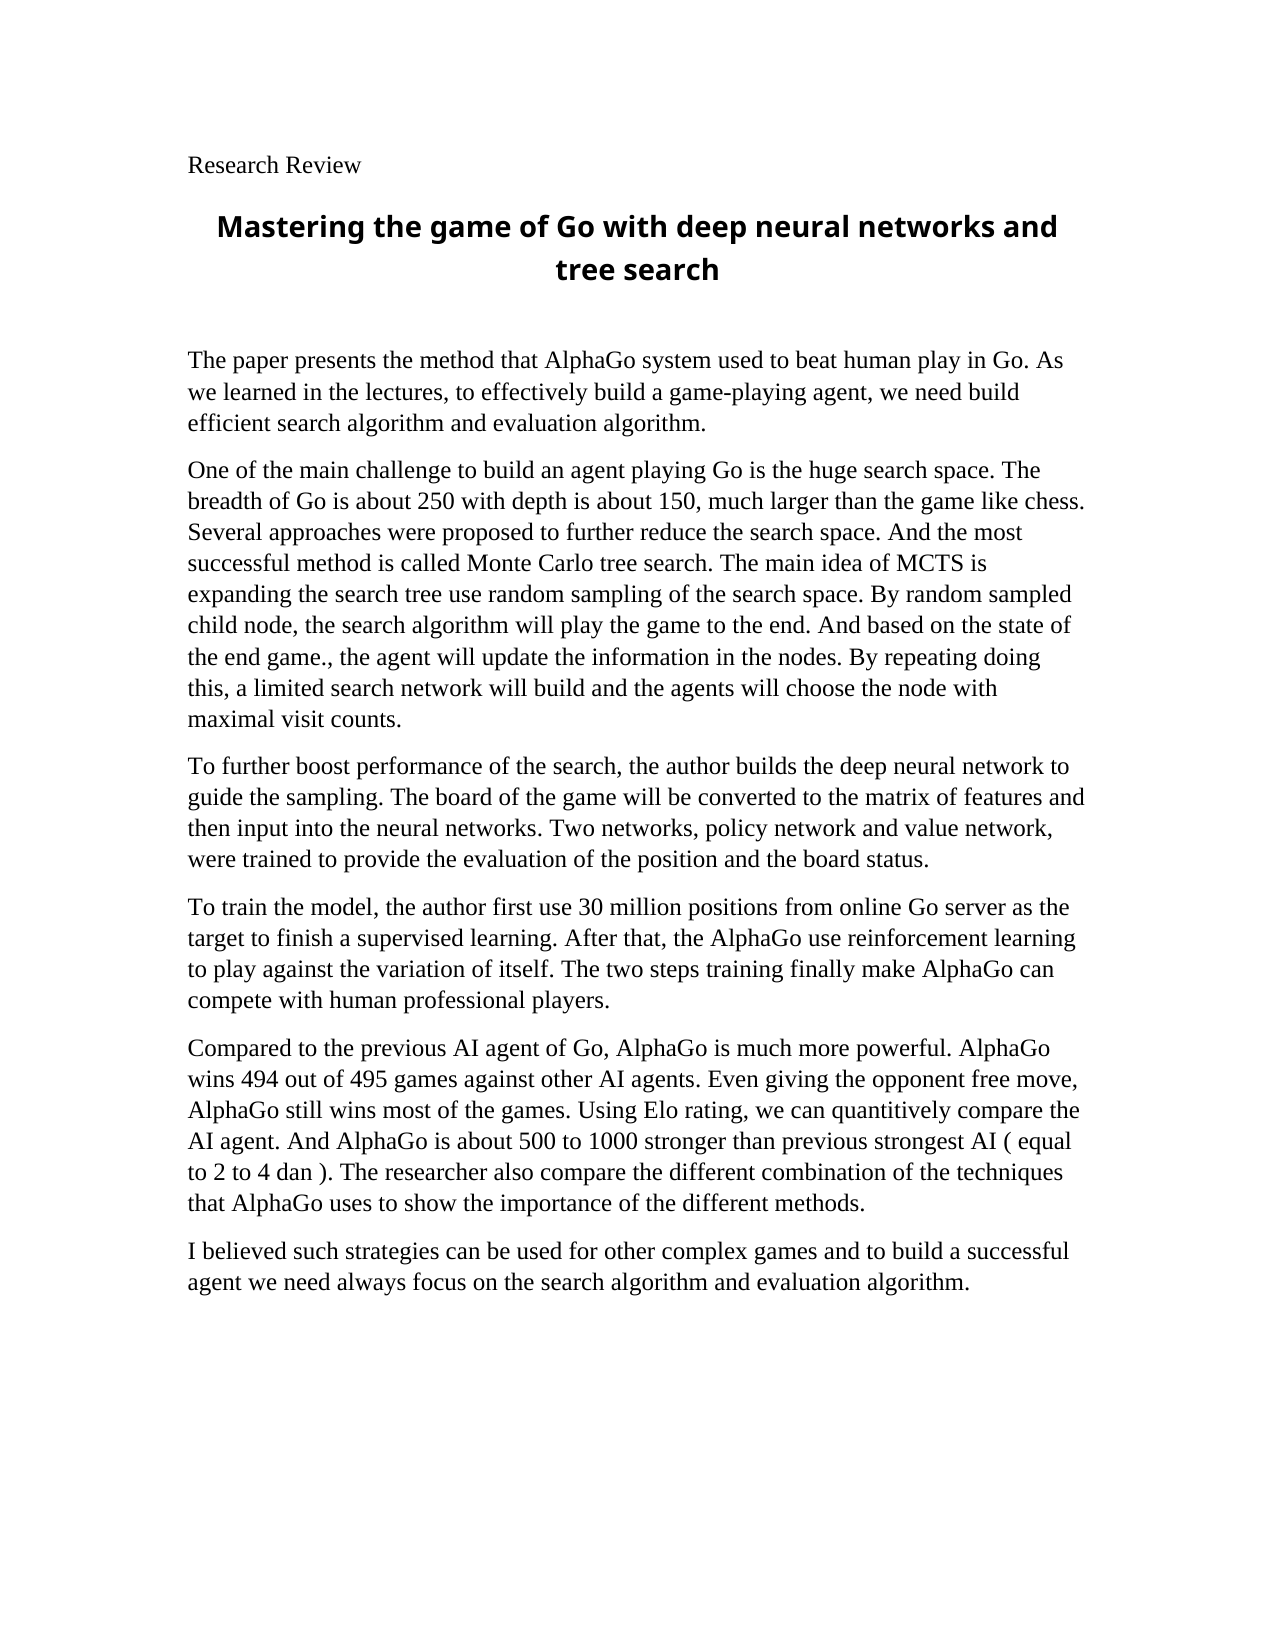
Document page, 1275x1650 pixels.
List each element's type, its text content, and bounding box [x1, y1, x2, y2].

text One of the main challenge to build an agent playing Go is the huge search space. The breadth of Go is about 250 with depth is about 150, much larger than the game like chess. Several approaches were proposed to further reduce the search space. And the most successful method is called Monte Carlo tree search. The main idea of MCTS is expanding the search tree use random sampling of the search space. By random sampled child node, the search algorithm will play the game to the end. And based on the state of the end game., the agent will update the information in the nodes. By repeating doing this, a limited search network will build and the agents will choose the node with maximal visit counts. [187, 455, 1087, 732]
text I believed such strategies can be used for other complex games and to build a successful agent we need always focus on the search algorithm and evaluation algorithm. [187, 1236, 1087, 1296]
text The paper presents the method that AlphaGo system used to beat human play in Go. As we learned in the lectures, to effectively build a game-playing agent, we need build efficient search algorithm and evaluation algorithm. [187, 346, 1087, 436]
title Mastering the game of Go with deep neural networks and tree search [187, 206, 1087, 288]
text Research Review [187, 150, 1087, 179]
text To train the model, the author first use 30 million positions from online Go server as the target to finish a supervised learning. After that, the AlphaGo use reinforcement learning to play against the variation of itself. The two steps training finally make AlphaGo can compete with human professional players. [187, 892, 1087, 1014]
text To further boost performance of the search, the author builds the deep neural network to guide the sampling. The board of the game will be converted to the matrix of features and then input into the neural networks. Two networks, policy network and value network, were trained to provide the evaluation of the position and the board status. [187, 751, 1087, 873]
text Compared to the previous AI agent of Go, AlphaGo is much more powerful. AlphaGo wins 494 out of 495 games against other AI agents. Even giving the opponent free move, AlphaGo still wins most of the games. Using Elo rating, we can quantitively compare the AI agent. And AlphaGo is about 500 to 1000 stronger than previous strongest AI ( equal to 2 to 4 dan ). The researcher also compare the different combination of the techniques that AlphaGo uses to show the importance of the different methods. [187, 1033, 1087, 1217]
